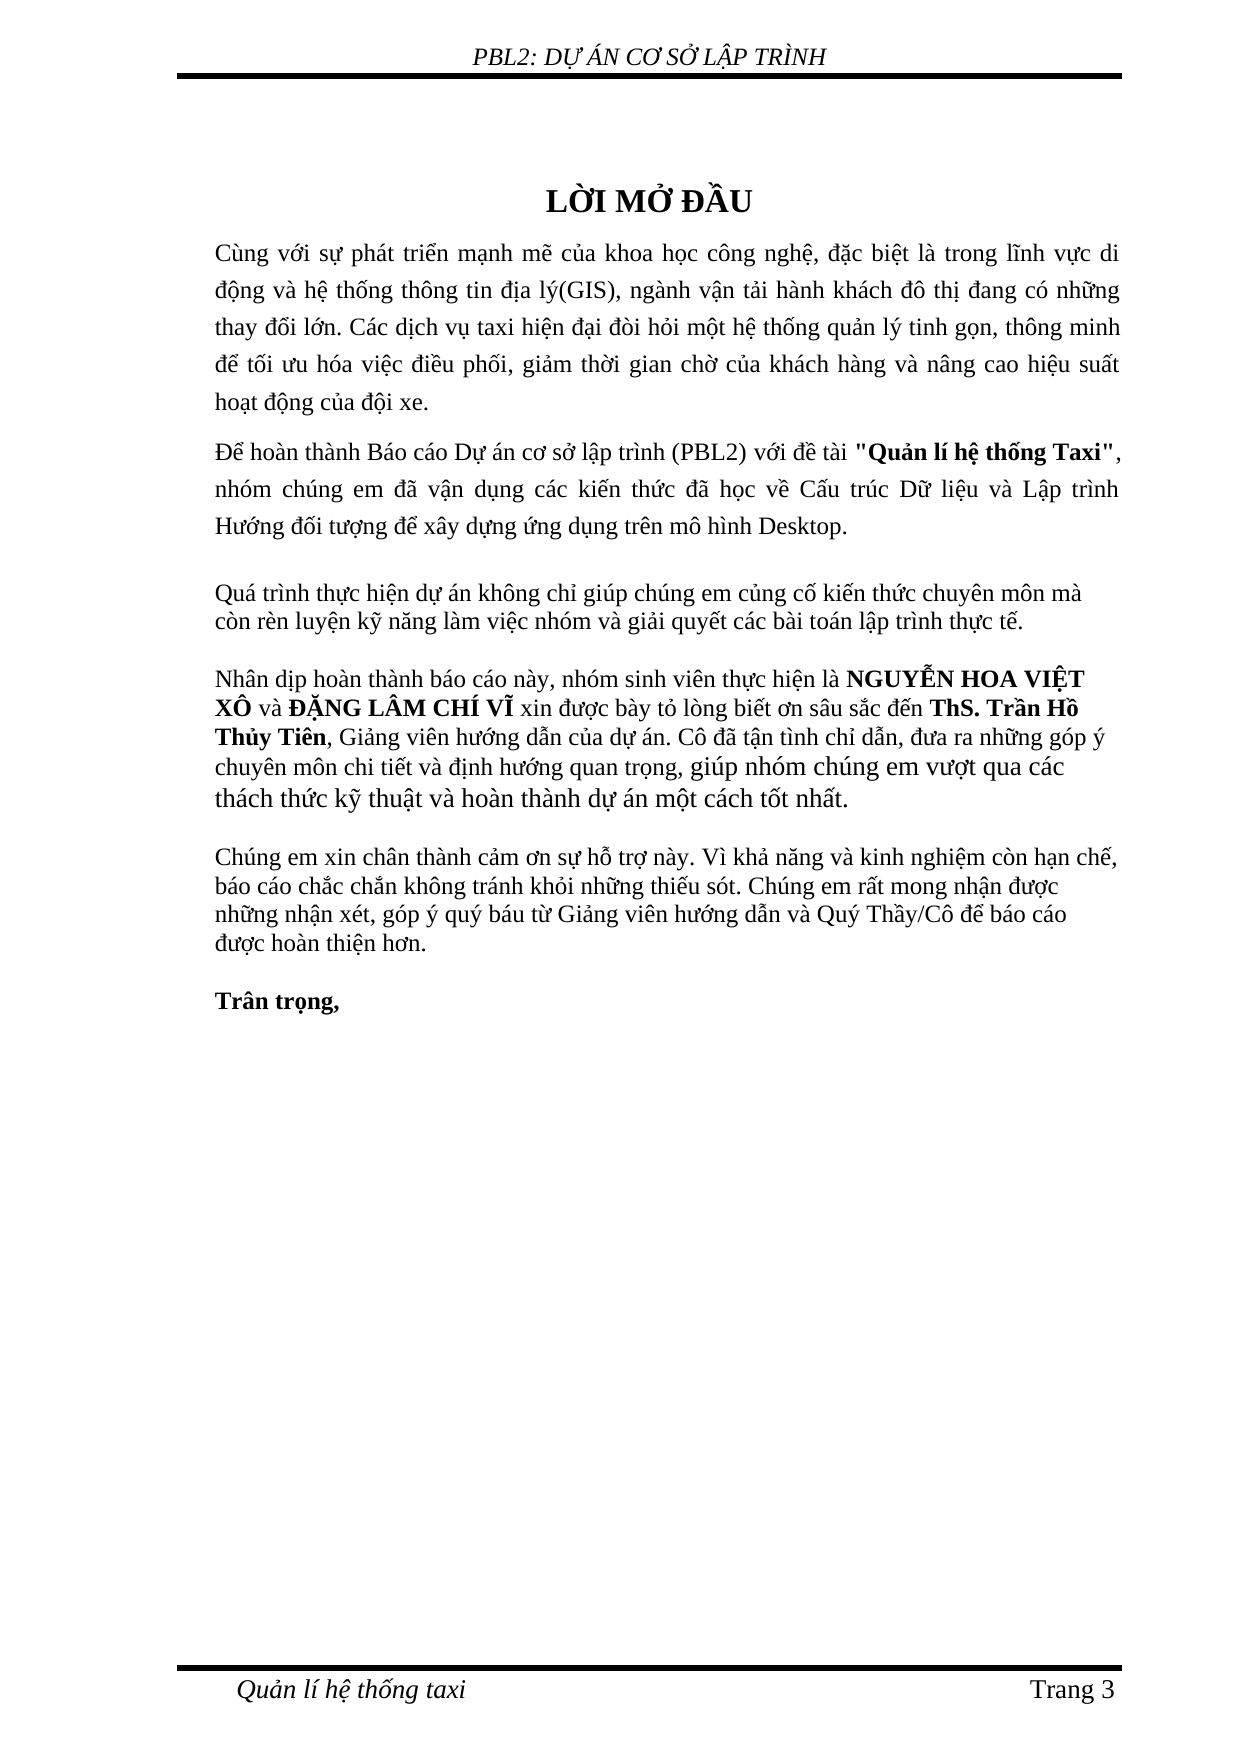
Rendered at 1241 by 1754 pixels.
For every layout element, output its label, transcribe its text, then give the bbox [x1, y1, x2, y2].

text Chúng em xin chân thành cảm ơn sự hỗ trợ này. Vì khả năng và kinh nghiệm còn hạn chế, báo cáo chắc chắn không tránh khỏi những thiếu sót. Chúng em rất mong nhận được những nhận xét, góp ý quý báu từ Giảng viên hướng dẫn và Quý Thầy/Cô để báo cáo được hoàn thiện hơn. [214, 842, 1122, 957]
text Để hoàn thành Báo cáo Dự án cơ sở lập trình (PBL2) với đề tài "Quản lí hệ thống Taxi", nhóm chúng em đã vận dụng các kiến thức đã học về Cấu trúc Dữ liệu và Lập trình Hướng đối tượng để xây dựng ứng dụng trên mô hình Desktop. [214, 437, 1122, 540]
text Nhân dịp hoàn thành báo cáo này, nhóm sinh viên thực hiện là NGUYỄN HOA VIỆT XÔ và ĐẶNG LÂM CHÍ VĨ xin được bày tỏ lòng biết ơn sâu sắc đến ThS. Trần Hồ Thủy Tiên, Giảng viên hướng dẫn của dự án. Cô đã tận tình chỉ dẫn, đưa ra những góp ý chuyên môn chi tiết và định hướng quan trọng, giúp nhóm chúng em vượt qua các thách thức kỹ thuật và hoàn thành dự án một cách tốt nhất. [214, 664, 1122, 813]
title LỜI MỞ ĐẦU [177, 181, 1122, 219]
text Cùng với sự phát triển mạnh mẽ của khoa học công nghệ, đặc biệt là trong lĩnh vực di động và hệ thống thông tin địa lý(GIS), ngành vận tải hành khách đô thị đang có những thay đổi lớn. Các dịch vụ taxi hiện đại đòi hỏi một hệ thống quản lý tinh gọn, thông minh để tối ưu hóa việc điều phối, giảm thời gian chờ của khách hàng và nâng cao hiệu suất hoạt động của đội xe. [214, 238, 1122, 416]
text Trân trọng, [177, 986, 1122, 1015]
text Quá trình thực hiện dự án không chỉ giúp chúng em củng cố kiến thức chuyên môn mà còn rèn luyện kỹ năng làm việc nhóm và giải quyết các bài toán lập trình thực tế. [214, 578, 1122, 635]
